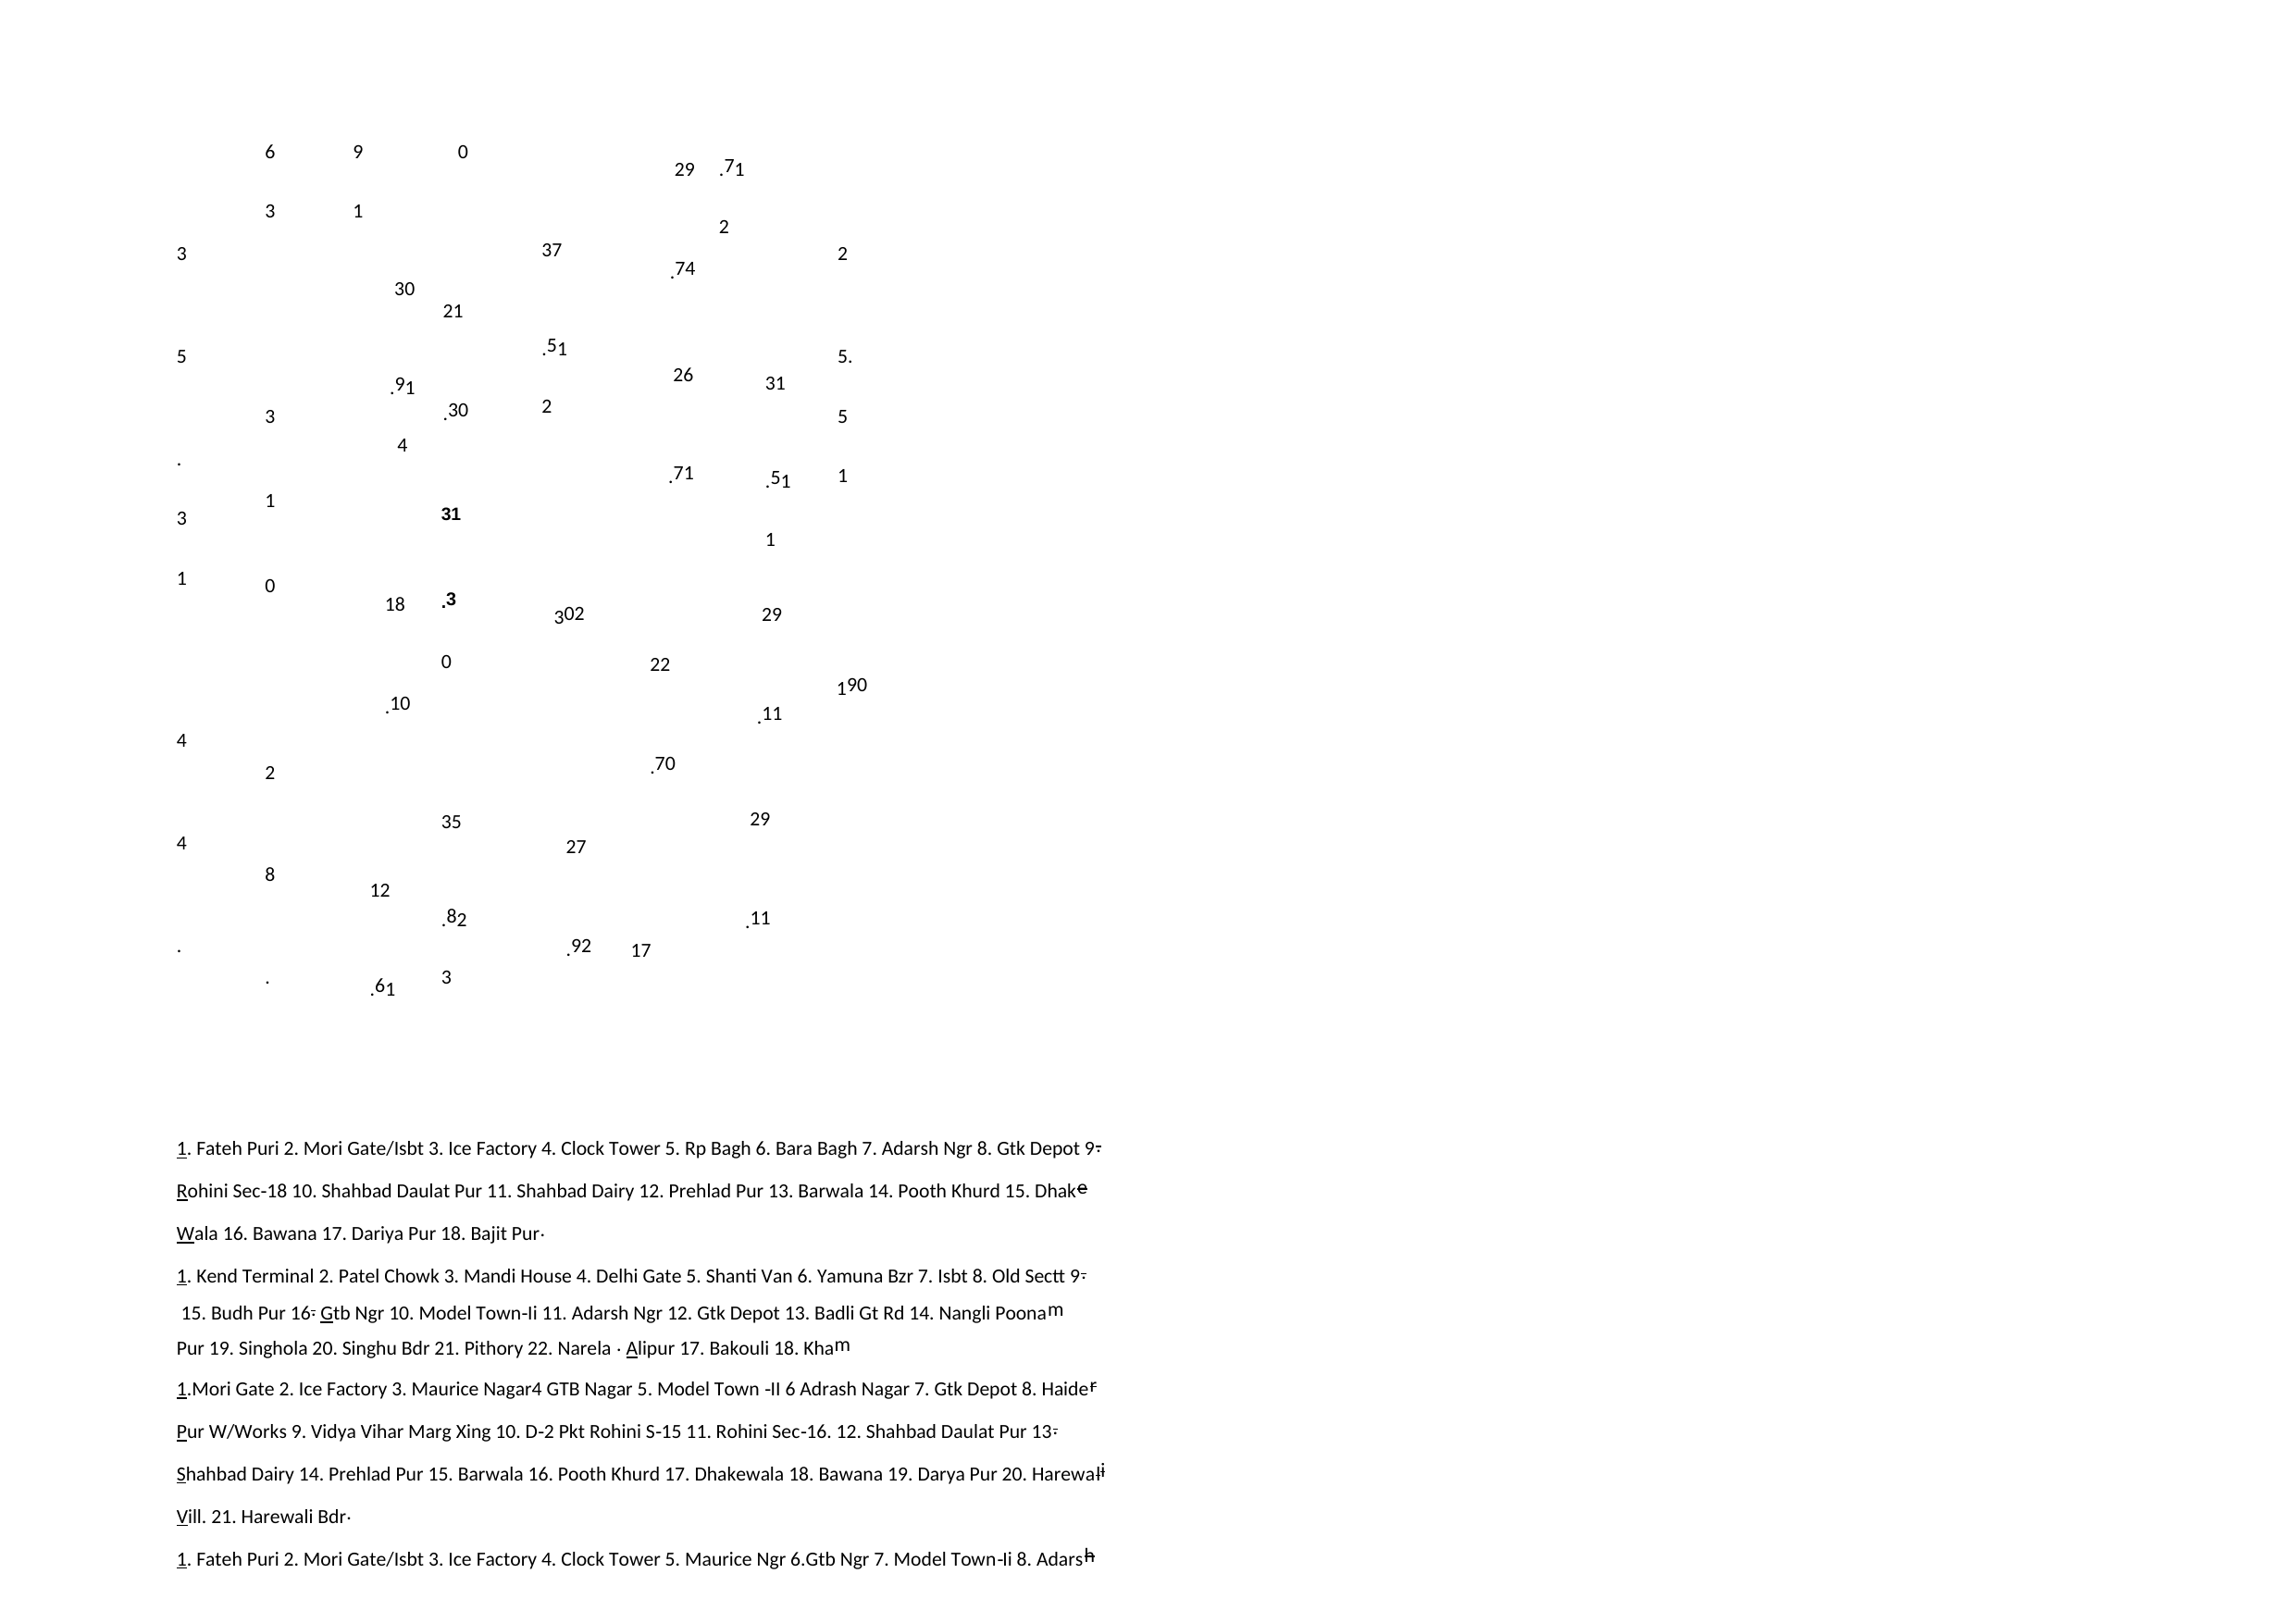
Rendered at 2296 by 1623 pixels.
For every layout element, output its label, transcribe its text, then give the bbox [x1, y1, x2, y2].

text 37.512 [541, 139, 574, 418]
text 27.92 [565, 732, 598, 961]
text 17.712 [630, 838, 663, 961]
text 25.5 1 [825, 139, 857, 488]
text Wala 16. Bawana 17. Dariya Pur 18. Bajit Pur. [177, 1203, 2119, 1245]
text 190 [837, 530, 869, 700]
text Shahbad Dairy 14. Prehlad Pur 15. Barwala 16. Pooth Khurd 17. Dhakewala 18. Bawana 19. Darya Pur 20. Harewali [177, 1443, 2119, 1486]
text 12.610 [369, 779, 402, 1001]
text 22.70 [650, 549, 682, 778]
text Pur 19. Singhola 20. Singhu Bdr 21. Pithory 22. Narela . Alipur 17. Bakouli 18. Kham [177, 1323, 2119, 1358]
text 15. Budh Pur 16. Gtb Ngr 10. Model Town‐Ii 11. Adarsh Ngr 12. Gtk Depot 13. Badli Gt Rd 14. Nangli Poonam [177, 1288, 2119, 1323]
text Rohini Sec‐18 10. Shahbad Daulat Pur 11. Shahbad Dairy 12. Prehlad Pur 13. Barwala 14. Pooth Khurd 15. Dhake [177, 1160, 2119, 1203]
text 29.74 [666, 139, 699, 284]
text 30.914 [386, 258, 418, 457]
text 1. Fateh Puri 2. Mori Gate/Isbt 3. Ice Factory 4. Clock Tower 5. Maurice Ngr 6.Gtb Ngr 7. Model Town‐Ii 8. Adarsh [177, 1529, 2119, 1570]
text 1. Kend Terminal 2. Patel Chowk 3. Mandi House 4. Delhi Gate 5. Shanti Van 6. Yamuna Bzr 7. Isbt 8. Old Sectt 9. [177, 1245, 2119, 1288]
text 26.71 [664, 344, 697, 489]
text 17.712 [719, 139, 751, 239]
text 1.Mori Gate 2. Ice Factory 3. Maurice Nagar4 GTB Nagar 5. Model Town ‐II 6 Adrash Nagar 7. Gtk Depot 8. Haider [177, 1358, 2119, 1401]
text 302 [553, 459, 586, 628]
text 12.610 [457, 139, 490, 164]
text 29.11 [753, 584, 786, 728]
text 35.823 [441, 710, 474, 989]
text 31.3 0 [441, 489, 468, 674]
text Pur W/Works 9. Vidya Vihar Marg Xing 10. D‐2 Pkt Rohini S‐15 11. Rohini Sec‐16. 12. Shahbad Daulat Pur 13. [177, 1401, 2119, 1443]
text 21.30 [442, 196, 475, 426]
text Vill. 21. Harewali Bdr. [177, 1486, 2119, 1529]
text 18.10 [385, 489, 417, 719]
text 29.11 [741, 788, 774, 934]
text 31.511 [765, 271, 794, 551]
text 1. Fateh Puri 2. Mori Gate/Isbt 3. Ice Factory 4. Clock Tower 5. Rp Bagh 6. Bara Bagh 7. Adarsh Ngr 8. Gtk Depot 9. [177, 1118, 2119, 1160]
